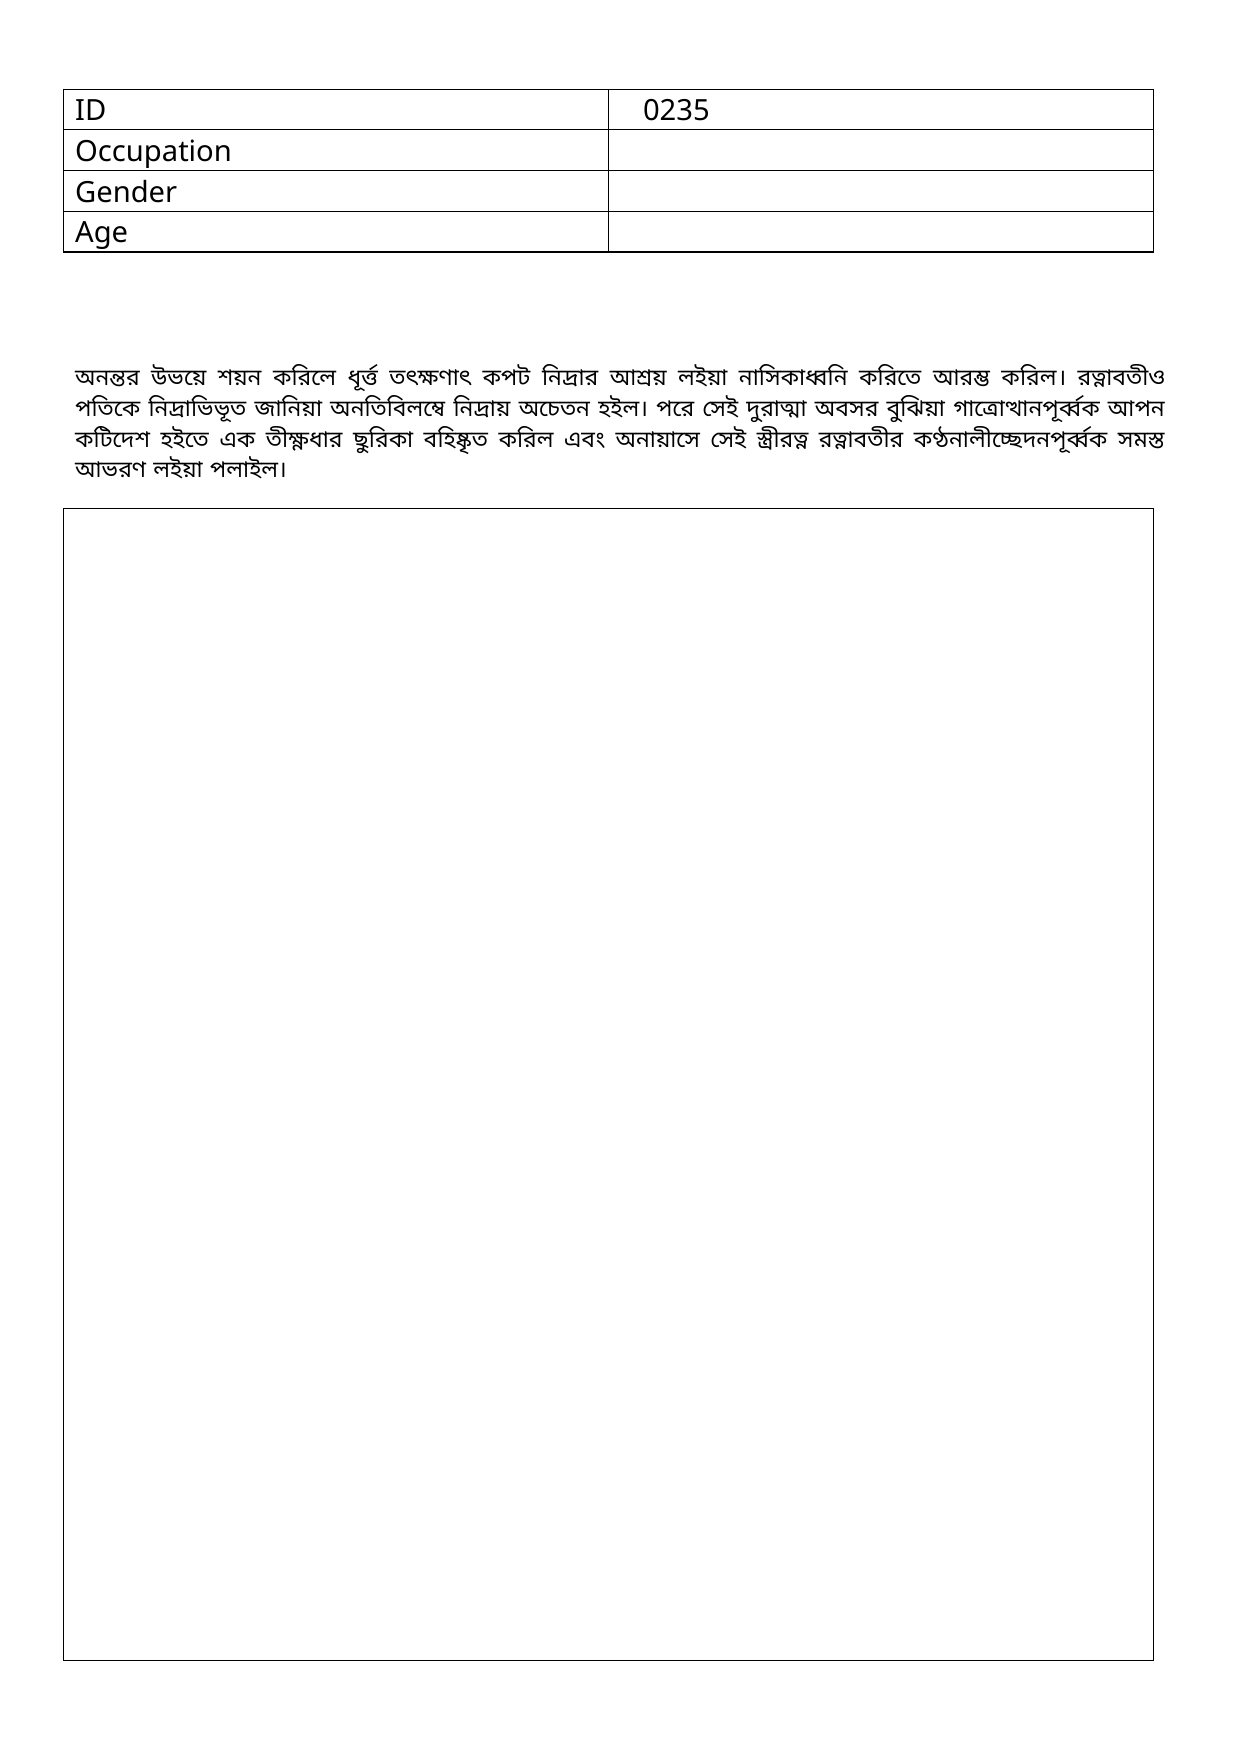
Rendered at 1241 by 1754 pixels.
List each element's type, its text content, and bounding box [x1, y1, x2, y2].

table_cell [609, 130, 1153, 170]
table_header [64, 509, 1153, 1660]
table_cell Occupation [64, 130, 608, 170]
table_header 0235 [609, 90, 1153, 129]
table_cell Age [64, 212, 608, 251]
table_cell [609, 212, 1153, 251]
table_header ID [64, 90, 608, 129]
table_cell [609, 171, 1153, 211]
text অনন্তর উভয়ে শয়ন করিলে ধূর্ত্ত তৎক্ষণাৎ কপট নিদ্রার আশ্রয় লইয়া নাসিকাধ্বনি করিতে আরম্ভ করিল। রত্নাবতীও পতিকে নিদ্রাভিভূত জানিয়া অনতিবিলম্বে নিদ্রায় অচেতন হইল। পরে সেই দুরাত্মা অবসর বুঝিয়া গাত্রোত্থানপূর্ব্বক আপন কটিদেশ হইতে এক তীক্ষ্ণধার ছুরিকা বহিষ্কৃত করিল এবং অনায়াসে সেই স্ত্রীরত্ন রত্নাবতীর কণ্ঠনালীচ্ছেদনপূর্ব্বক সমস্ত আভরণ লইয়া পলাইল। [75, 364, 1165, 483]
table_cell Gender [64, 171, 608, 211]
